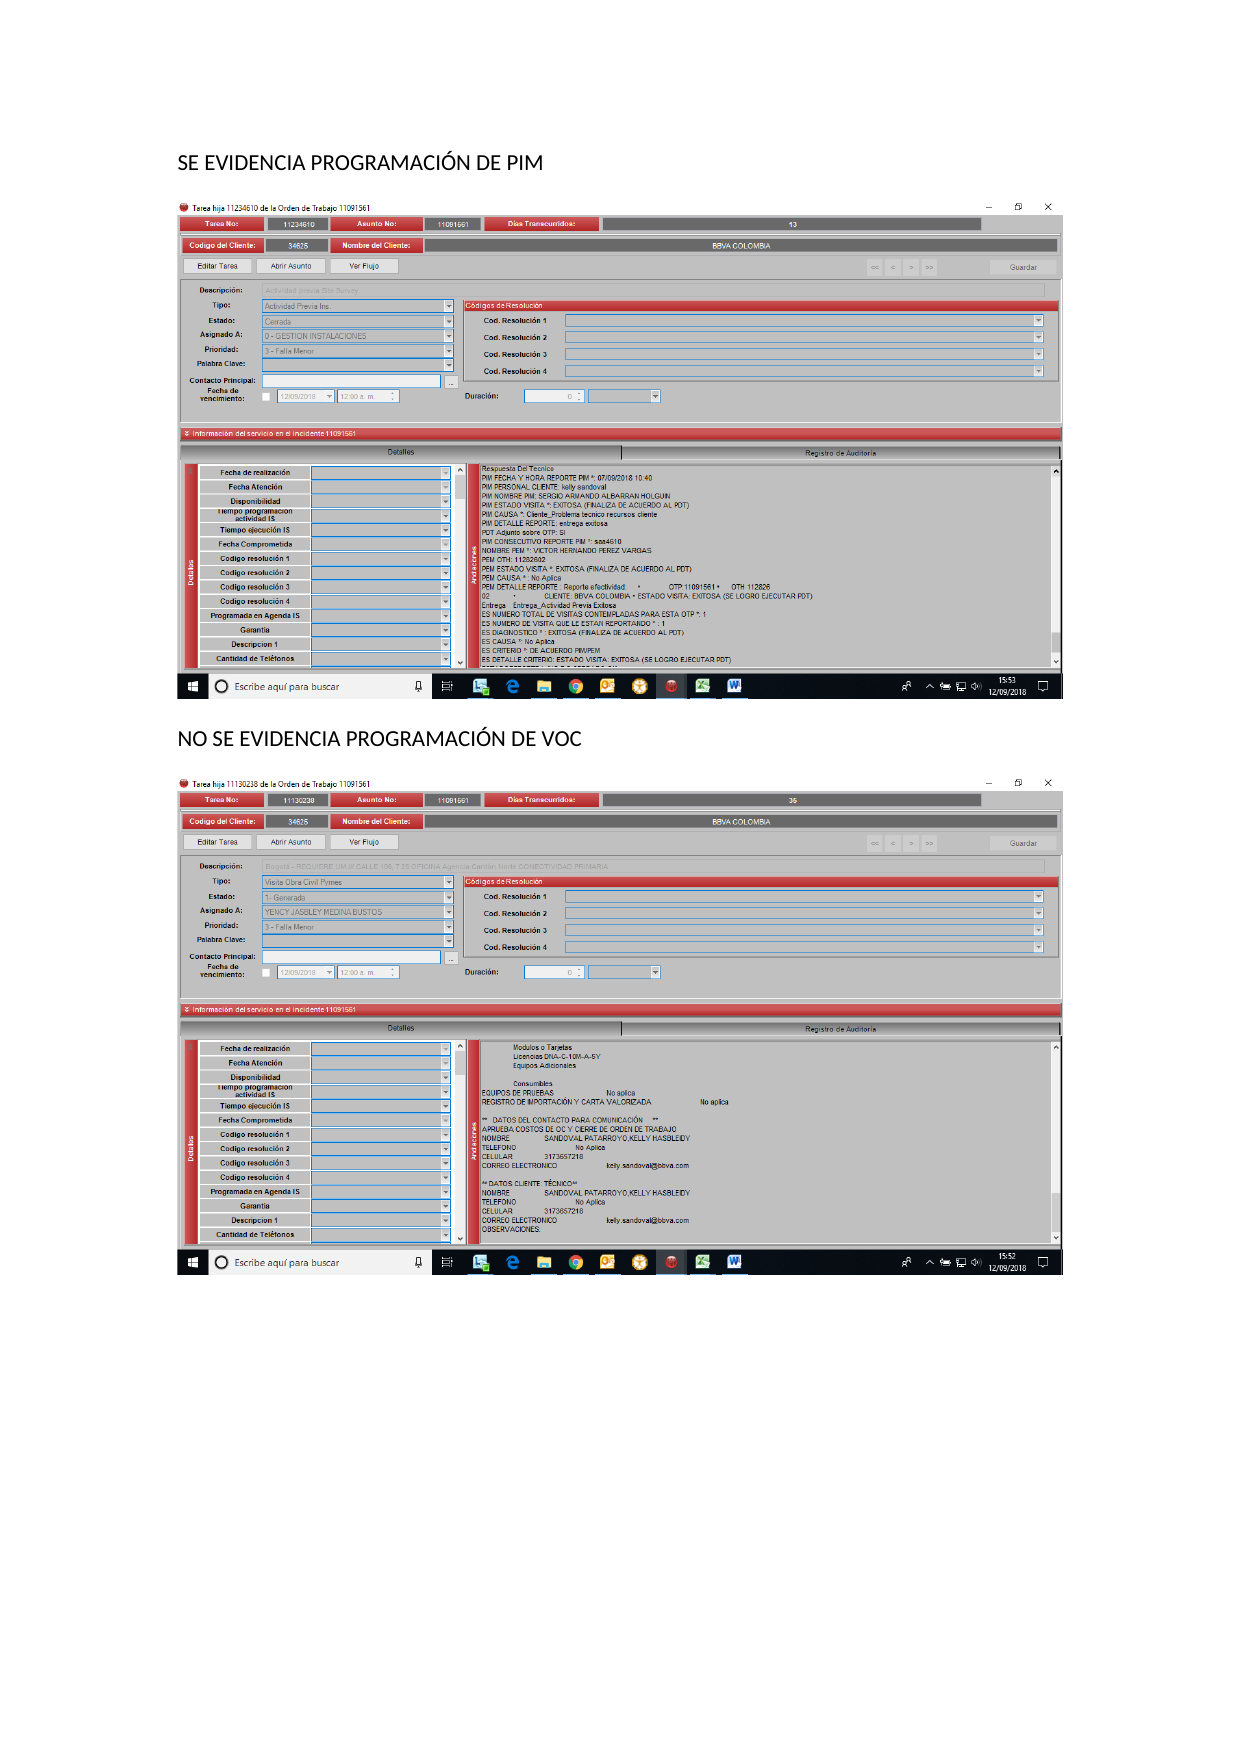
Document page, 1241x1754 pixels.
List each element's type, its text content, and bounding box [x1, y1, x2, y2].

picture [177, 200, 1063, 699]
picture [177, 776, 1063, 1275]
text NO SE EVIDENCIA PROGRAMACIÓN DE VOC [177, 724, 1063, 752]
text SE EVIDENCIA PROGRAMACIÓN DE PIM [177, 148, 1063, 176]
